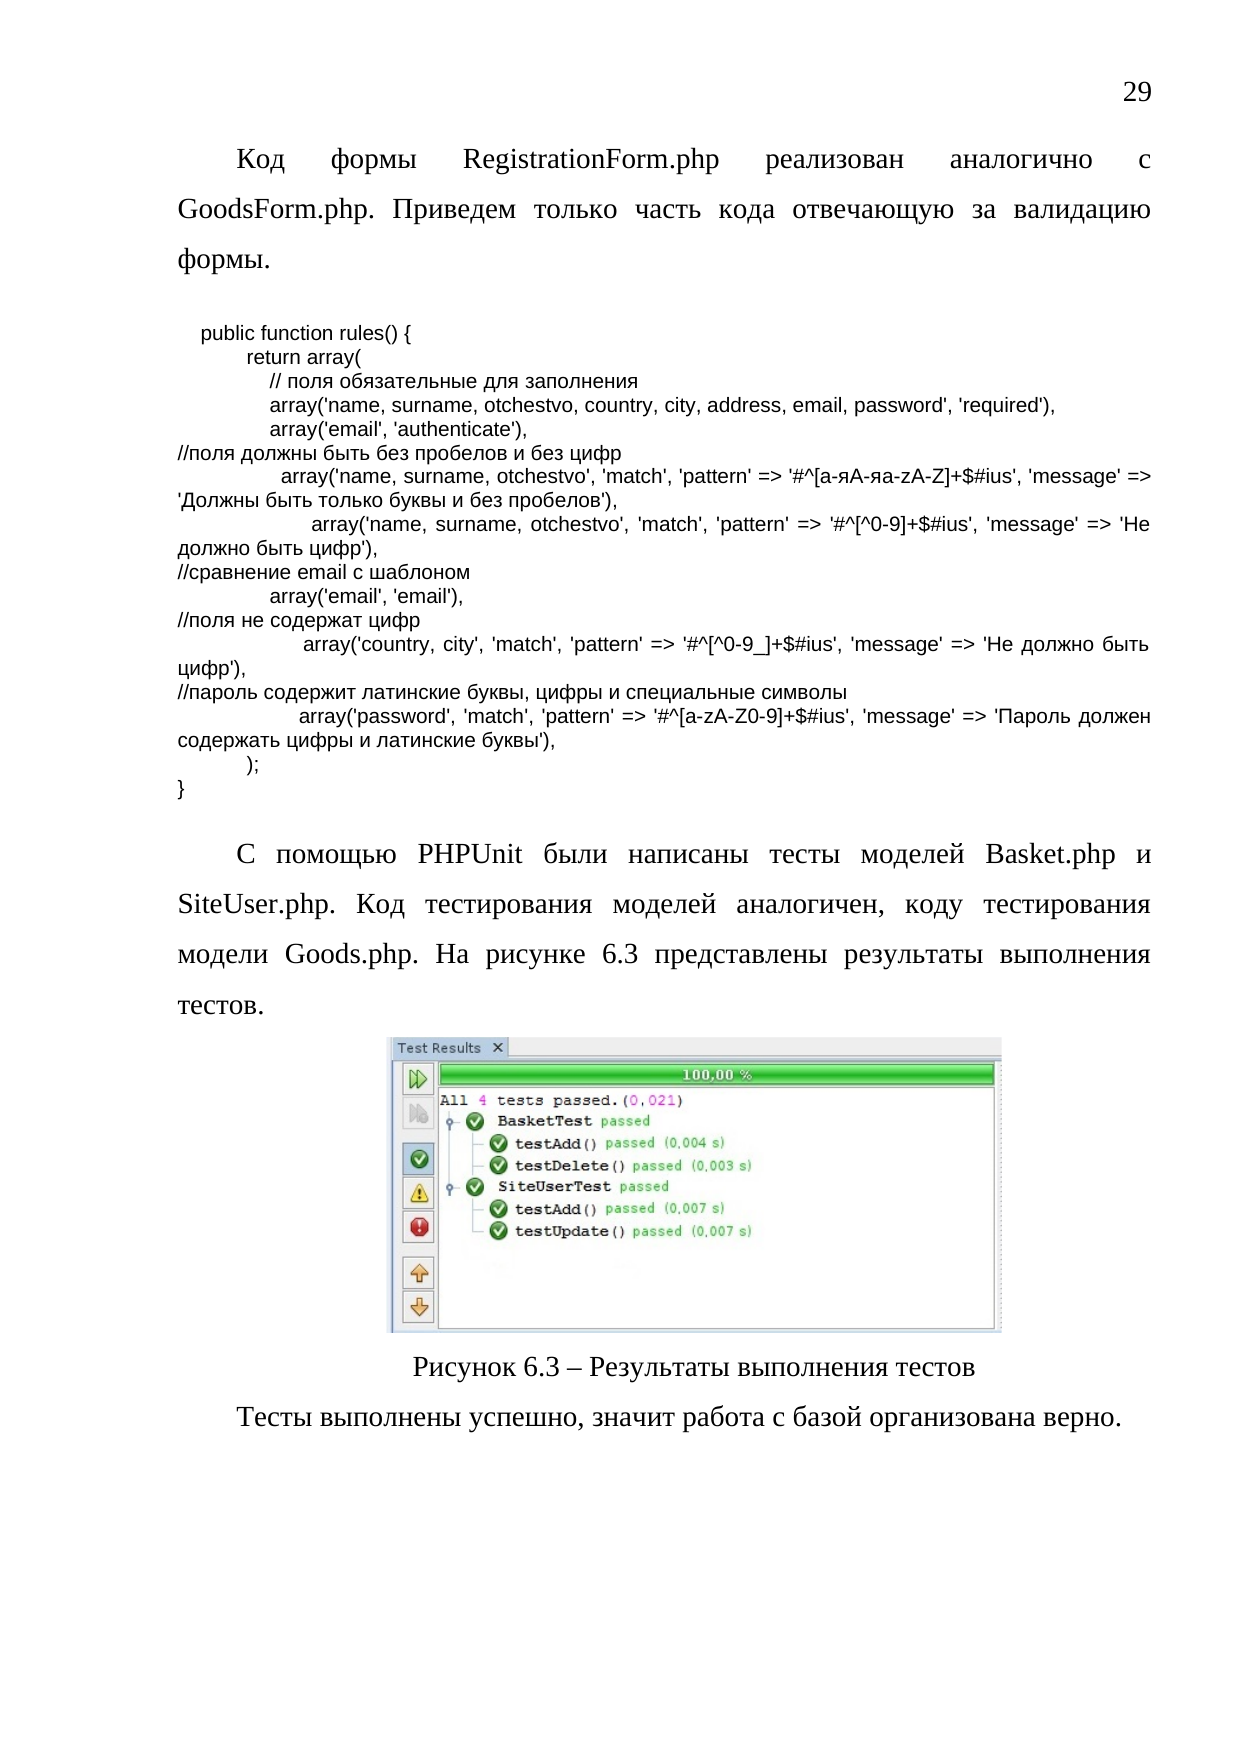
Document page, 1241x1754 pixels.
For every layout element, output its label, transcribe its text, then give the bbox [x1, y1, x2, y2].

text } [177, 776, 1152, 800]
text public function rules() { [177, 321, 1152, 344]
text array('email', 'authenticate'), [177, 416, 1152, 440]
text array('email', 'email'), [177, 584, 1152, 608]
text array('name, surname, otchestvo, country, city, address, email, password', 'required'), [177, 392, 1152, 416]
text Рисунок 6.3 – Результаты выполнения тестов [177, 1349, 1152, 1383]
text //поля не содержат цифр [177, 608, 1152, 632]
text return array( [177, 344, 1152, 368]
picture [386, 1037, 1002, 1333]
text //сравнение email с шаблоном [177, 560, 1152, 584]
text //пароль содержит латинские буквы, цифры и специальные символы [177, 680, 1152, 704]
text С помощью PHPUnit были написаны тесты моделей Basket.php и SiteUser.php. Код тестирования моделей аналогичен, коду тестирования модели Goods.php. На рисунке 6.3 представлены результаты выполнения тестов. [177, 836, 1152, 1020]
text array('name, surname, otchestvo', 'match', 'pattern' => '#^[^0-9]+$#ius', 'message' => 'Не должно быть цифр'), [177, 512, 1152, 560]
text Тесты выполнены успешно, значит работа с базой организована верно. [177, 1399, 1152, 1433]
text Код формы RegistrationForm.php реализован аналогично с GoodsForm.php. Приведем только часть кода отвечающую за валидацию формы. [177, 141, 1152, 275]
text ); [177, 752, 1152, 776]
text // поля обязательные для заполнения [177, 368, 1152, 392]
text array('country, city', 'match', 'pattern' => '#^[^0-9_]+$#ius', 'message' => 'Не должно быть цифр'), [177, 632, 1152, 680]
text //поля должны быть без пробелов и без цифр [177, 440, 1152, 464]
text array('name, surname, otchestvo', 'match', 'pattern' => '#^[а-яА-яa-zA-Z]+$#ius', 'message' => 'Должны быть только буквы и без пробелов'), [177, 464, 1152, 512]
text array('password', 'match', 'pattern' => '#^[a-zA-Z0-9]+$#ius', 'message' => 'Пароль должен содержать цифры и латинские буквы'), [177, 704, 1152, 752]
